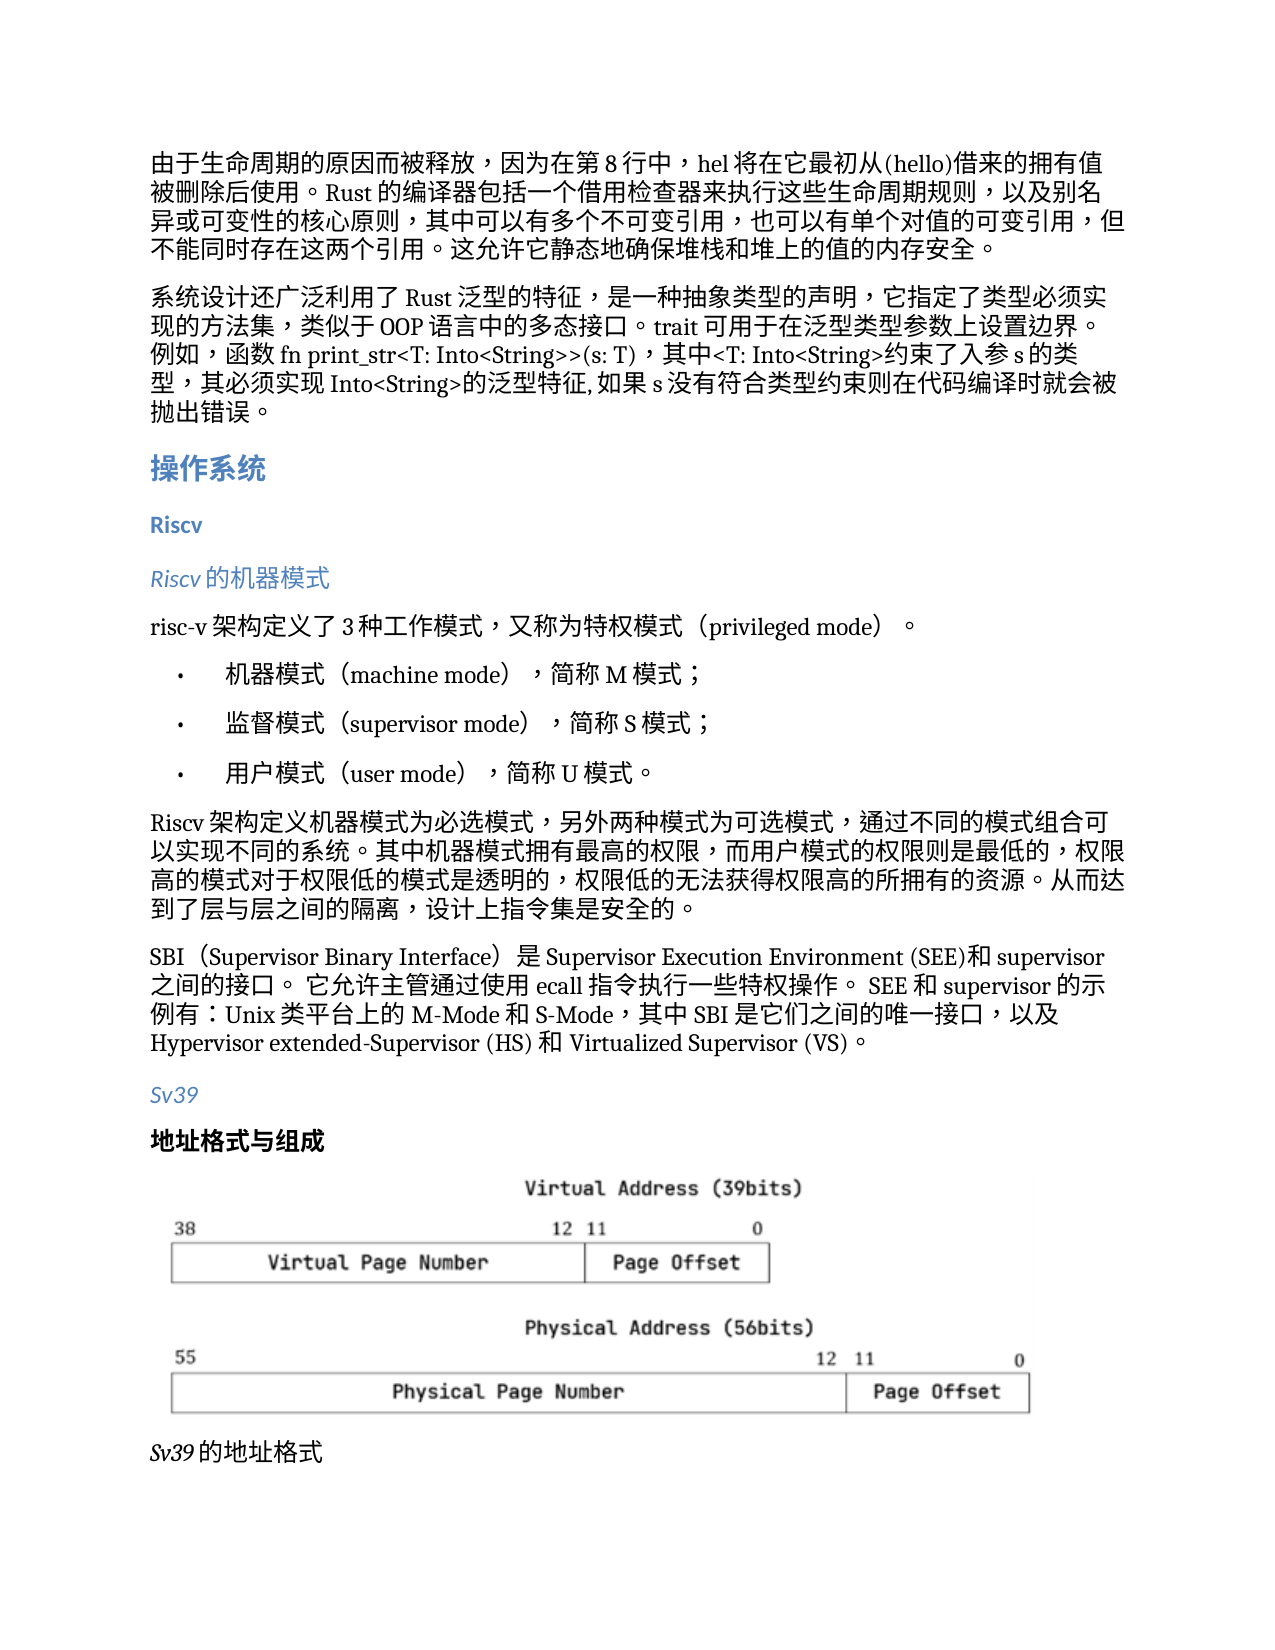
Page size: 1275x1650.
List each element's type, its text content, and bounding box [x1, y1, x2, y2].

text SBI（Supervisor Binary Interface）是Supervisor Execution Environment (SEE)和supervisor之间的接口。 它允许主管通过使用 ecall 指令执行一些特权操作。 SEE 和 supervisor 的示例有：Unix 类平台上的 M-Mode 和 S-Mode，其中 SBI 是它们之间的唯一接口，以及 Hypervisor extended-Supervisor (HS) 和 Virtualized Supervisor (VS)。 [150, 943, 1125, 1058]
subtitle Riscv的机器模式 [150, 560, 1125, 594]
subtitle Sv39 [150, 1079, 1125, 1109]
text Sv39的地址格式 [150, 1439, 1125, 1467]
list 用户模式（user mode），简称U模式。 [175, 760, 1125, 788]
list 监督模式（supervisor mode），简称S模式； [175, 710, 1125, 739]
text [150, 150, 1125, 265]
text Riscv架构定义机器模式为必选模式，另外两种模式为可选模式，通过不同的模式组合可以实现不同的系统。其中机器模式拥有最高的权限，而用户模式的权限则是最低的，权限高的模式对于权限低的模式是透明的，权限低的无法获得权限高的所拥有的资源。从而达到了层与层之间的隔离，设计上指令集是安全的。 [150, 809, 1125, 924]
text risc-v架构定义了3种工作模式，又称为特权模式（privileged mode）。 [150, 613, 1125, 642]
subtitle 操作系统 [150, 448, 1125, 488]
text 系统设计还广泛利用了Rust泛型的特征，是一种抽象类型的声明，它指定了类型必须实现的方法集，类似于OOP语言中的多态接口。trait可用于在泛型类型参数上设置边界。例如，函数fn print_str<T: Into<String>>(s: T)，其中<T: Into<String>约束了入参s的类型，其必须实现Into<String>的泛型特征, 如果s没有符合类型约束则在代码编译时就会被抛出错误。 [150, 284, 1125, 427]
list 机器模式（machine mode），简称M模式； [175, 661, 1125, 689]
text 地址格式与组成 [150, 1128, 1125, 1157]
picture [168, 1175, 1035, 1418]
subtitle Riscv [150, 509, 1125, 539]
